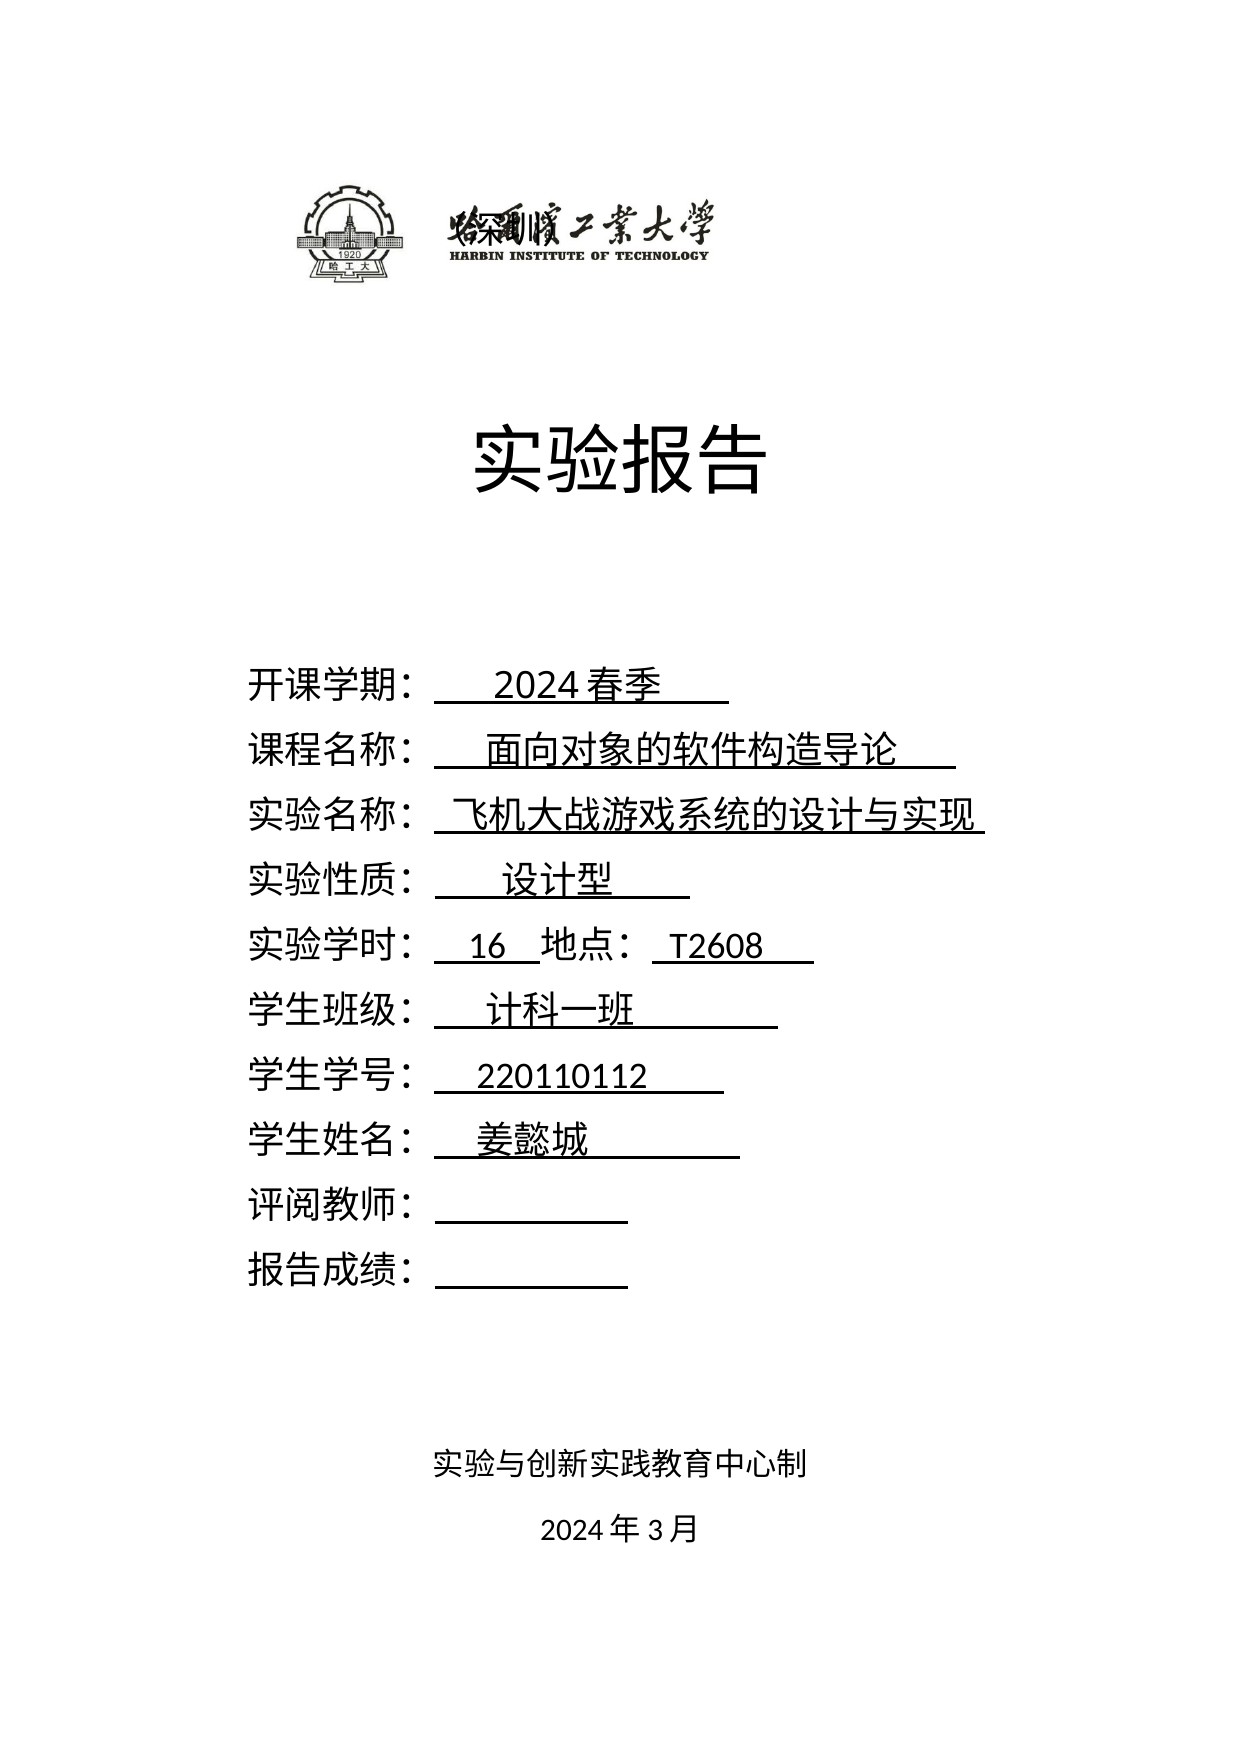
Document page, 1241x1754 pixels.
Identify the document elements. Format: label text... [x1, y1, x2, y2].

text 实验学时： 16 地点： T2608 [187, 909, 1053, 974]
text 课程名称： 面向对象的软件构造导论 [187, 714, 1053, 779]
picture [286, 162, 728, 194]
text 学生班级： 计科一班 [187, 974, 1053, 1039]
text 学生学号： 220110112 [187, 1039, 1053, 1104]
text 实验报告 [187, 389, 1053, 519]
text 报告成绩： [187, 1234, 1053, 1299]
text 实验与创新实践教育中心制 [187, 1429, 1053, 1494]
text 实验名称： 飞机大战游戏系统的设计与实现 [187, 779, 1053, 844]
text 开课学期： 2024春季 [187, 649, 1053, 714]
text 实验性质： 设计型 [187, 844, 1053, 909]
text 2024年3月 [187, 1494, 1053, 1559]
text 评阅教师： [187, 1169, 1053, 1234]
text 学生姓名： 姜懿城 [187, 1104, 1053, 1169]
picture [286, 259, 728, 301]
text （深圳） [187, 194, 1053, 259]
